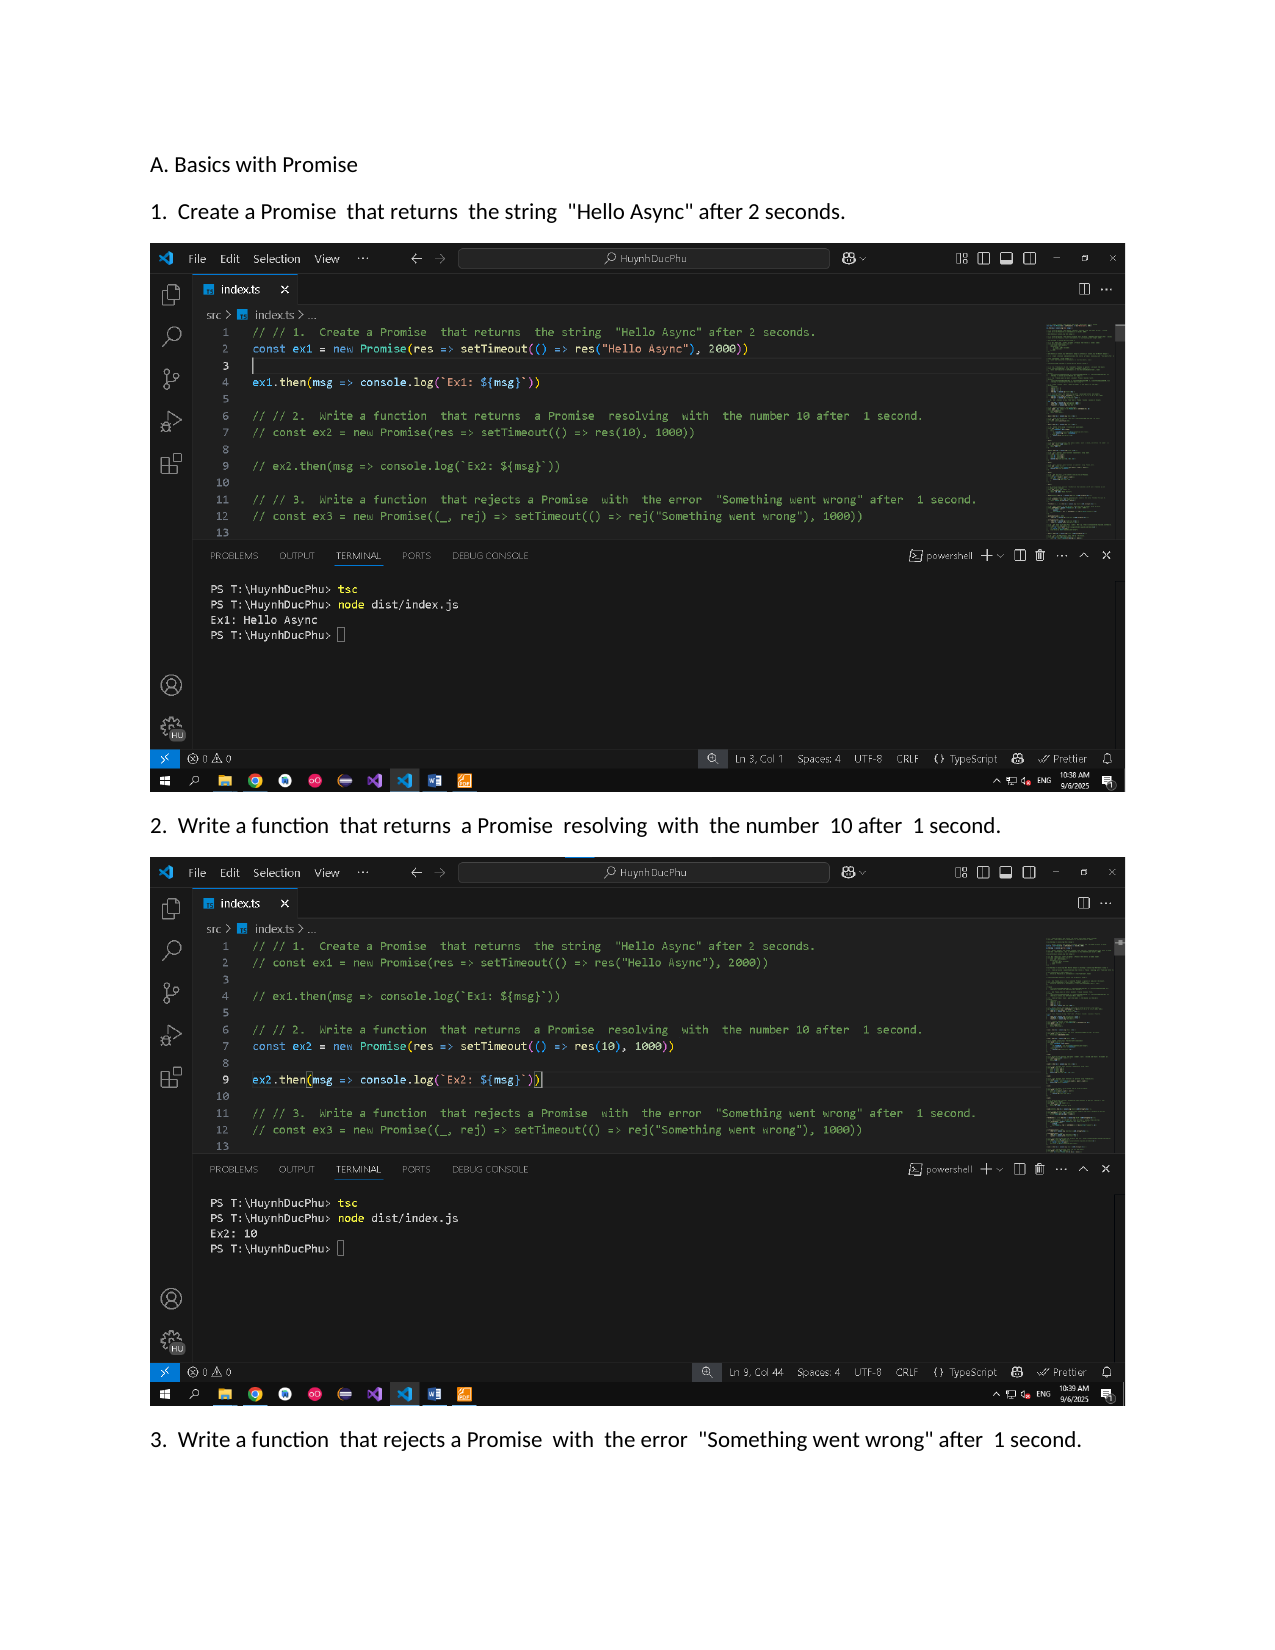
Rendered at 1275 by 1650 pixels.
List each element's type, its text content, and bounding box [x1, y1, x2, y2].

text A. Basics with Promise [150, 150, 1125, 178]
picture [150, 857, 1125, 1406]
text 2. Write a function that returns a Promise resolving with the number 10 after 1 second. [150, 811, 1125, 839]
text 3. Write a function that rejects a Promise with the error "Something went wrong" after 1 second. [150, 1425, 1125, 1453]
text 1. Create a Promise that returns the string "Hello Async" after 2 seconds. [150, 197, 1125, 225]
